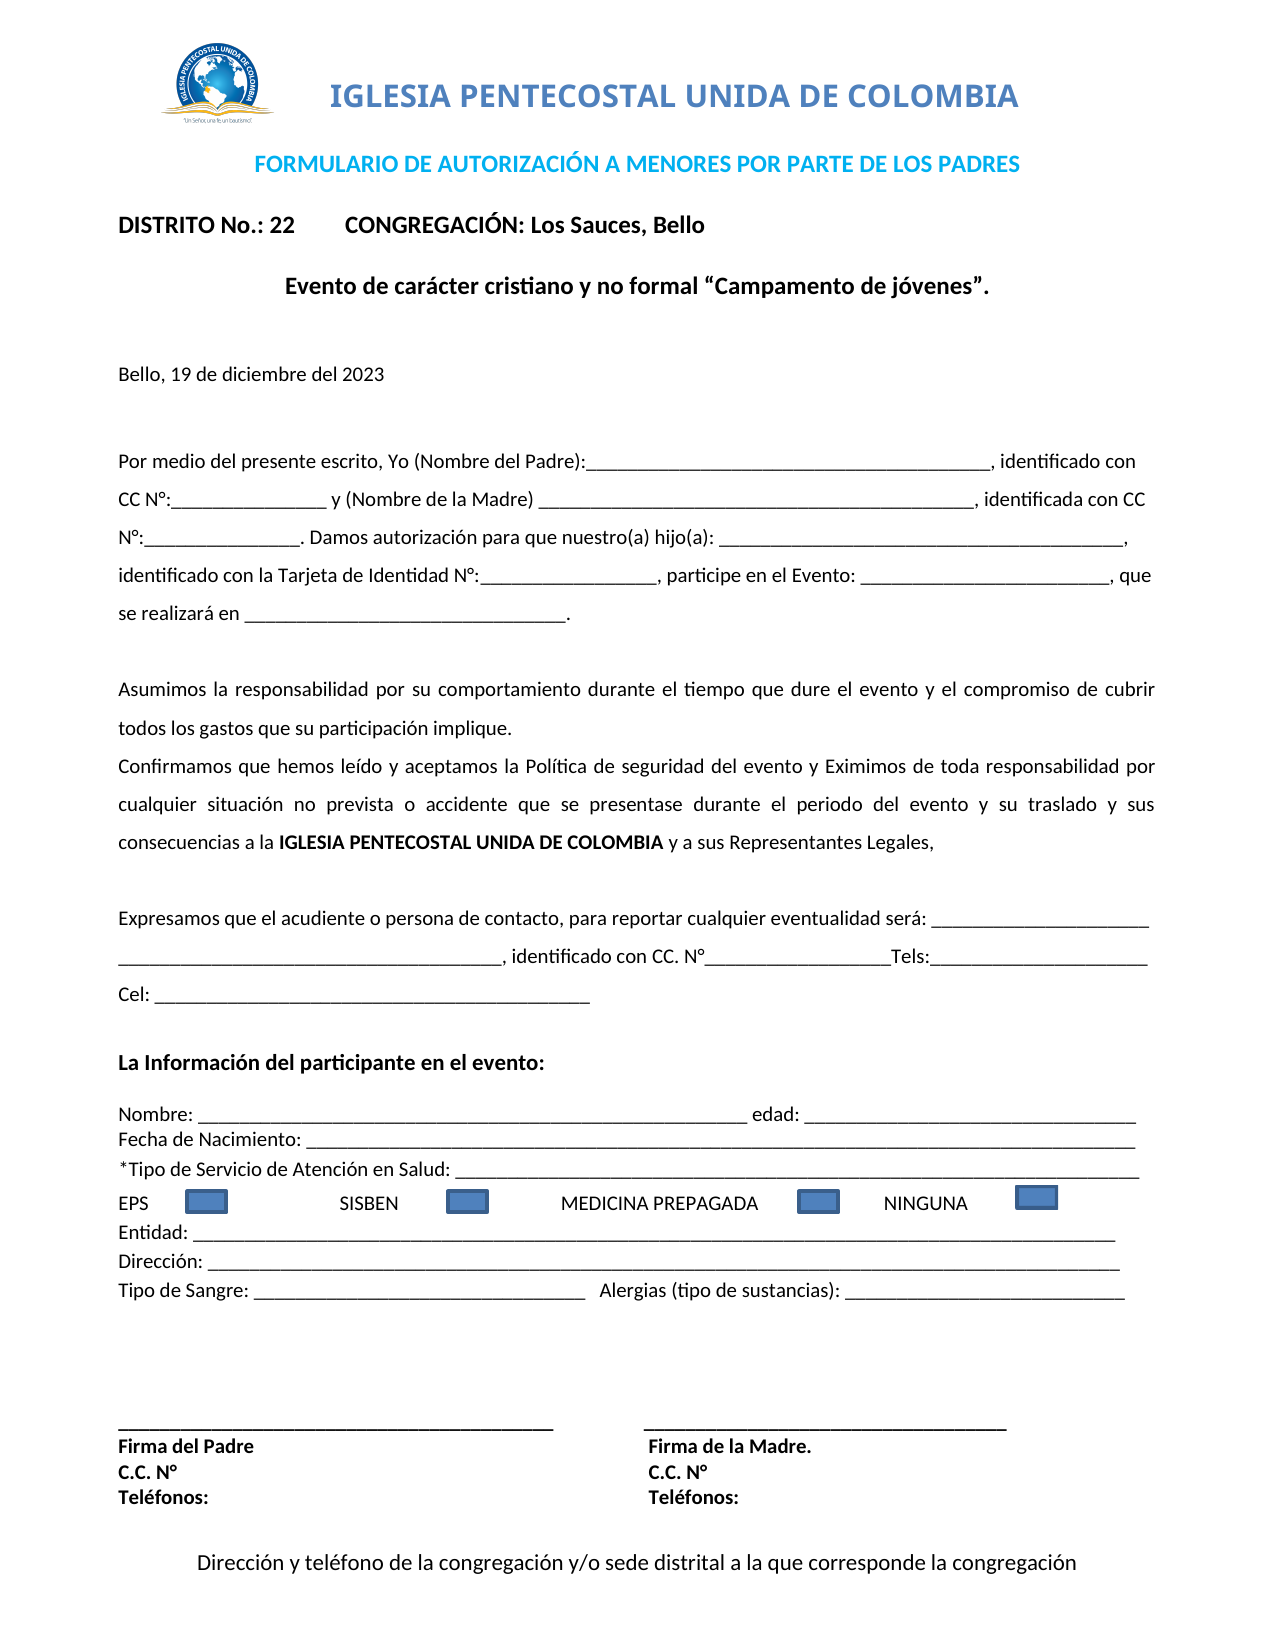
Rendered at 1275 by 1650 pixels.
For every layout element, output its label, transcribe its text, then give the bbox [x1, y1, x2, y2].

text Expresamos que el acudiente o persona de contacto, para reportar cualquier eventualidad será: _____________________ [118, 905, 1157, 931]
text Entidad: _________________________________________________________________________________________ [118, 1219, 1157, 1244]
text Firma del Padre Firma de la Madre. [118, 1433, 1157, 1459]
text DISTRITO No.: 22 CONGREGACIÓN: Los Sauces, Bello [118, 209, 1157, 239]
text Evento de carácter cristiano y no formal “Campamento de jóvenes”. [118, 270, 1157, 300]
text __________________________________________ ___________________________________ [118, 1408, 1157, 1433]
text Fecha de Nacimiento: ________________________________________________________________________________ [118, 1127, 1157, 1152]
text Dirección: ________________________________________________________________________________________ [118, 1248, 1157, 1273]
picture [1015, 1185, 1059, 1210]
text Por medio del presente escrito, Yo (Nombre del Padre):_______________________________________, identificado con CC N°:_______________ y (Nombre de la Madre) __________________________________________, identificada con CC N°:_______________. Damos autorización para que nuestro(a) hijo(a): _______________________________________, identificado con la Tarjeta de Identidad N°:_________________, participe en el Evento: ________________________, que se realizará en _______________________________. [118, 448, 1157, 626]
text C.C. N° C.C. N° [118, 1459, 1157, 1484]
text La Información del participante en el evento: [118, 1048, 1157, 1076]
text Tipo de Sangre: ________________________________ Alergias (tipo de sustancias): ___________________________ [118, 1277, 1157, 1303]
text Teléfonos: Teléfonos: [118, 1484, 1157, 1510]
picture [161, 42, 275, 125]
text Bello, 19 de diciembre del 2023 [118, 361, 1157, 387]
text EPS SISBEN MEDICINA PREPAGADA NINGUNA [118, 1185, 1157, 1215]
text Nombre: _____________________________________________________ edad: ________________________________ [118, 1101, 1157, 1127]
text Confirmamos que hemos leído y aceptamos la Política de seguridad del evento y Eximimos de toda responsabilidad por cualquier situación no prevista o accidente que se presentase durante el periodo del evento y su traslado y sus consecuencias a la IGLESIA PENTECOSTAL UNIDA DE COLOMBIA y a sus Representantes Legales, [118, 753, 1157, 854]
text FORMULARIO DE AUTORIZACIÓN A MENORES POR PARTE DE LOS PADRES [118, 148, 1157, 178]
text *Tipo de Servicio de Atención en Salud: __________________________________________________________________ [118, 1156, 1157, 1181]
text _____________________________________, identificado con CC. N°__________________Tels:_____________________ [118, 943, 1157, 969]
text Cel: __________________________________________ [118, 982, 1157, 1007]
text Asumimos la responsabilidad por su comportamiento durante el tiempo que dure el evento y el compromiso de cubrir todos los gastos que su participación implique. [118, 677, 1157, 740]
